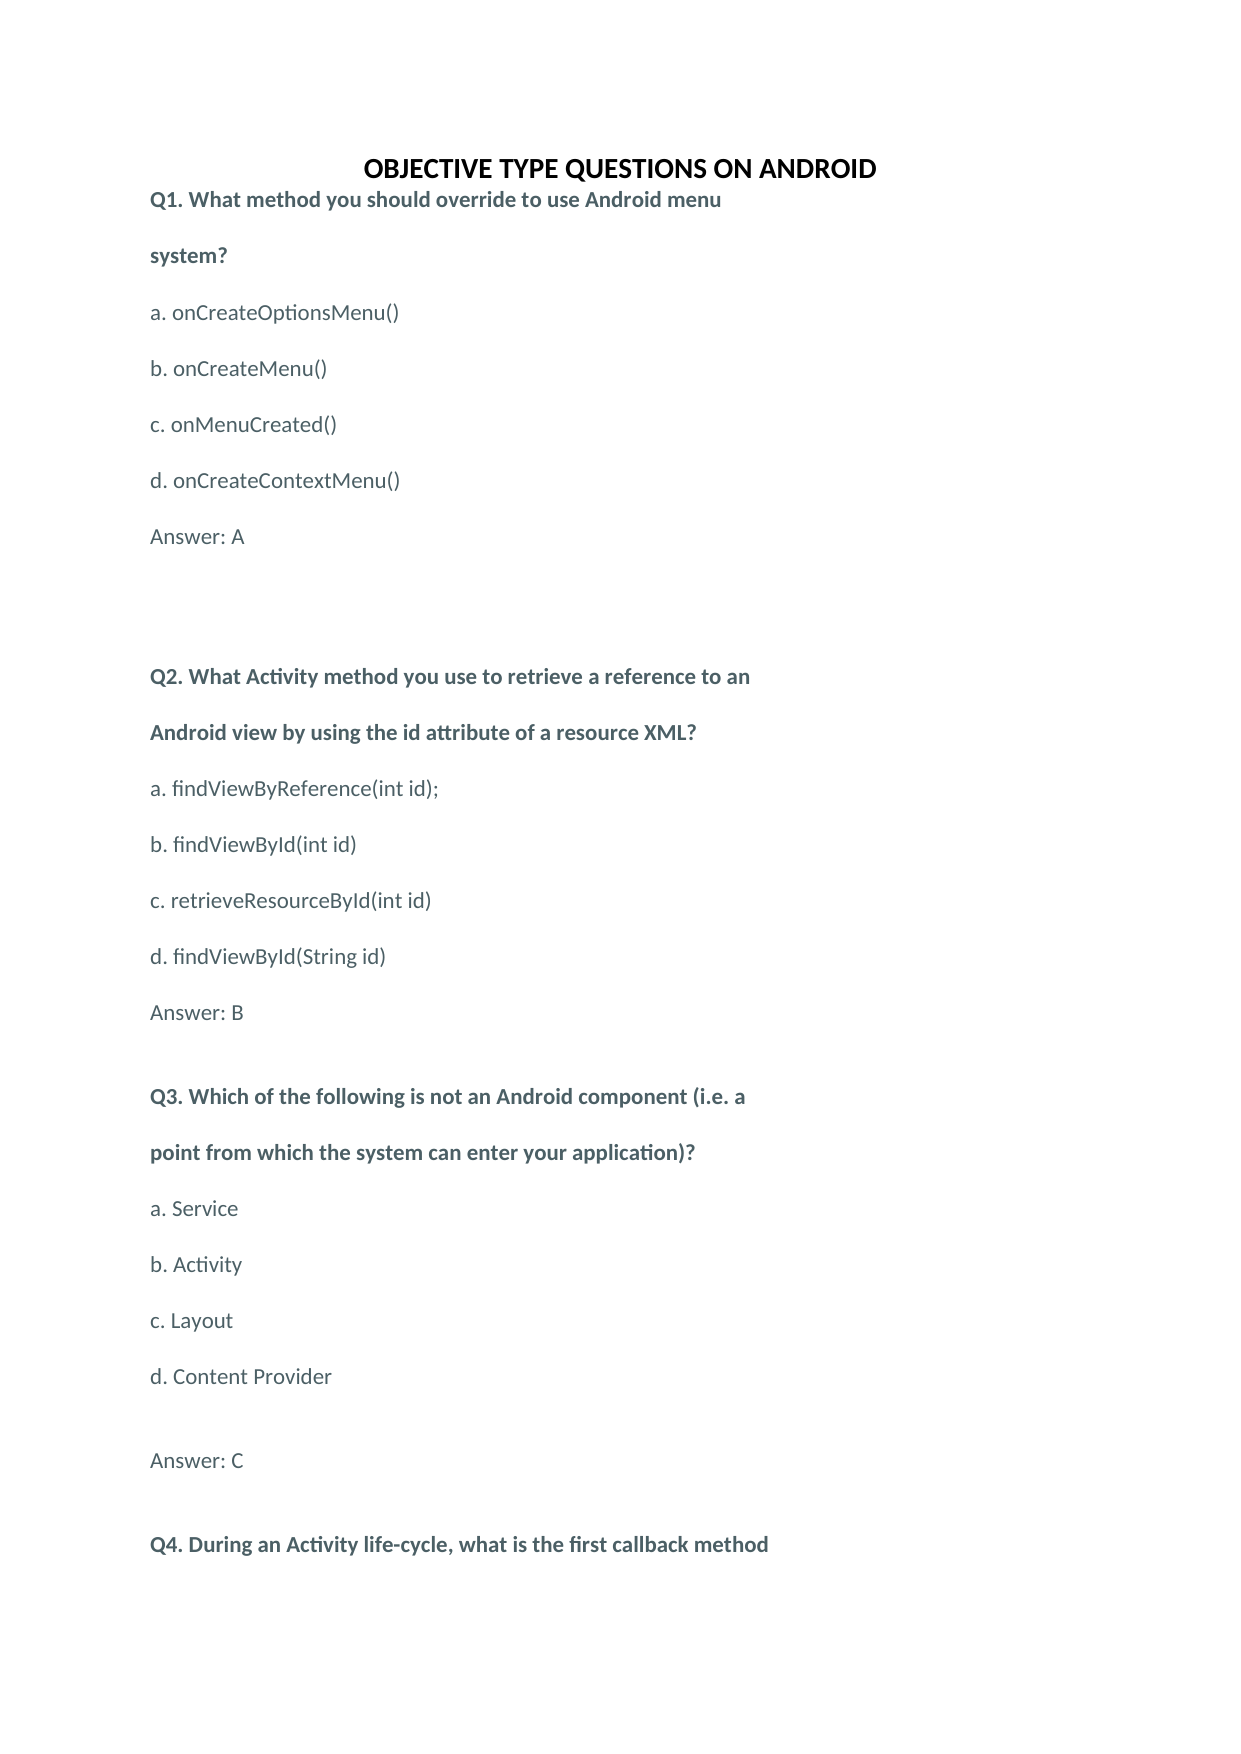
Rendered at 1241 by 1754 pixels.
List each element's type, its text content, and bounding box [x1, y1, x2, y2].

text OBJECTIVE TYPE QUESTIONS ON ANDROID [150, 150, 1090, 186]
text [150, 186, 1090, 1587]
